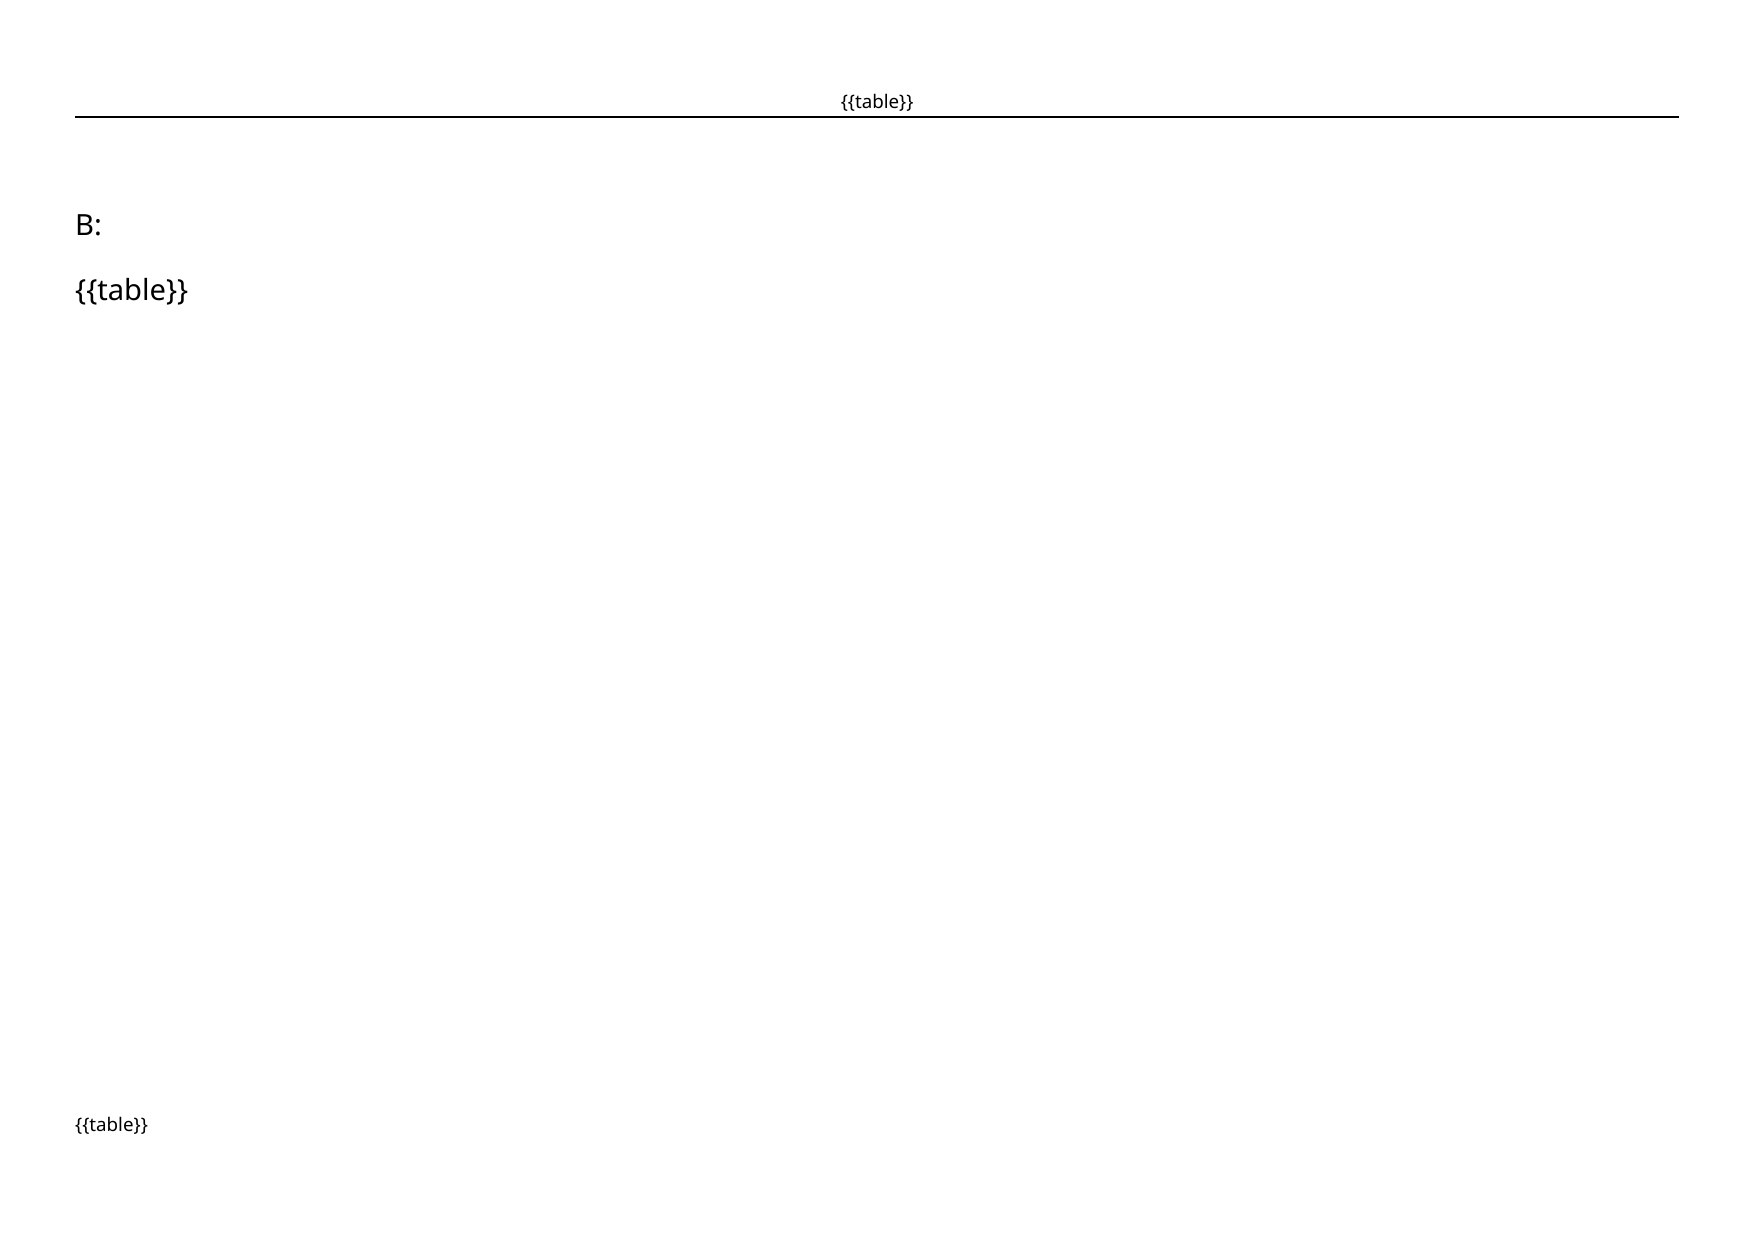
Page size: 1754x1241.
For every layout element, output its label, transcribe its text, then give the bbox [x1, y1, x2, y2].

text {{table}} [75, 257, 1679, 322]
text B: [75, 192, 1679, 257]
